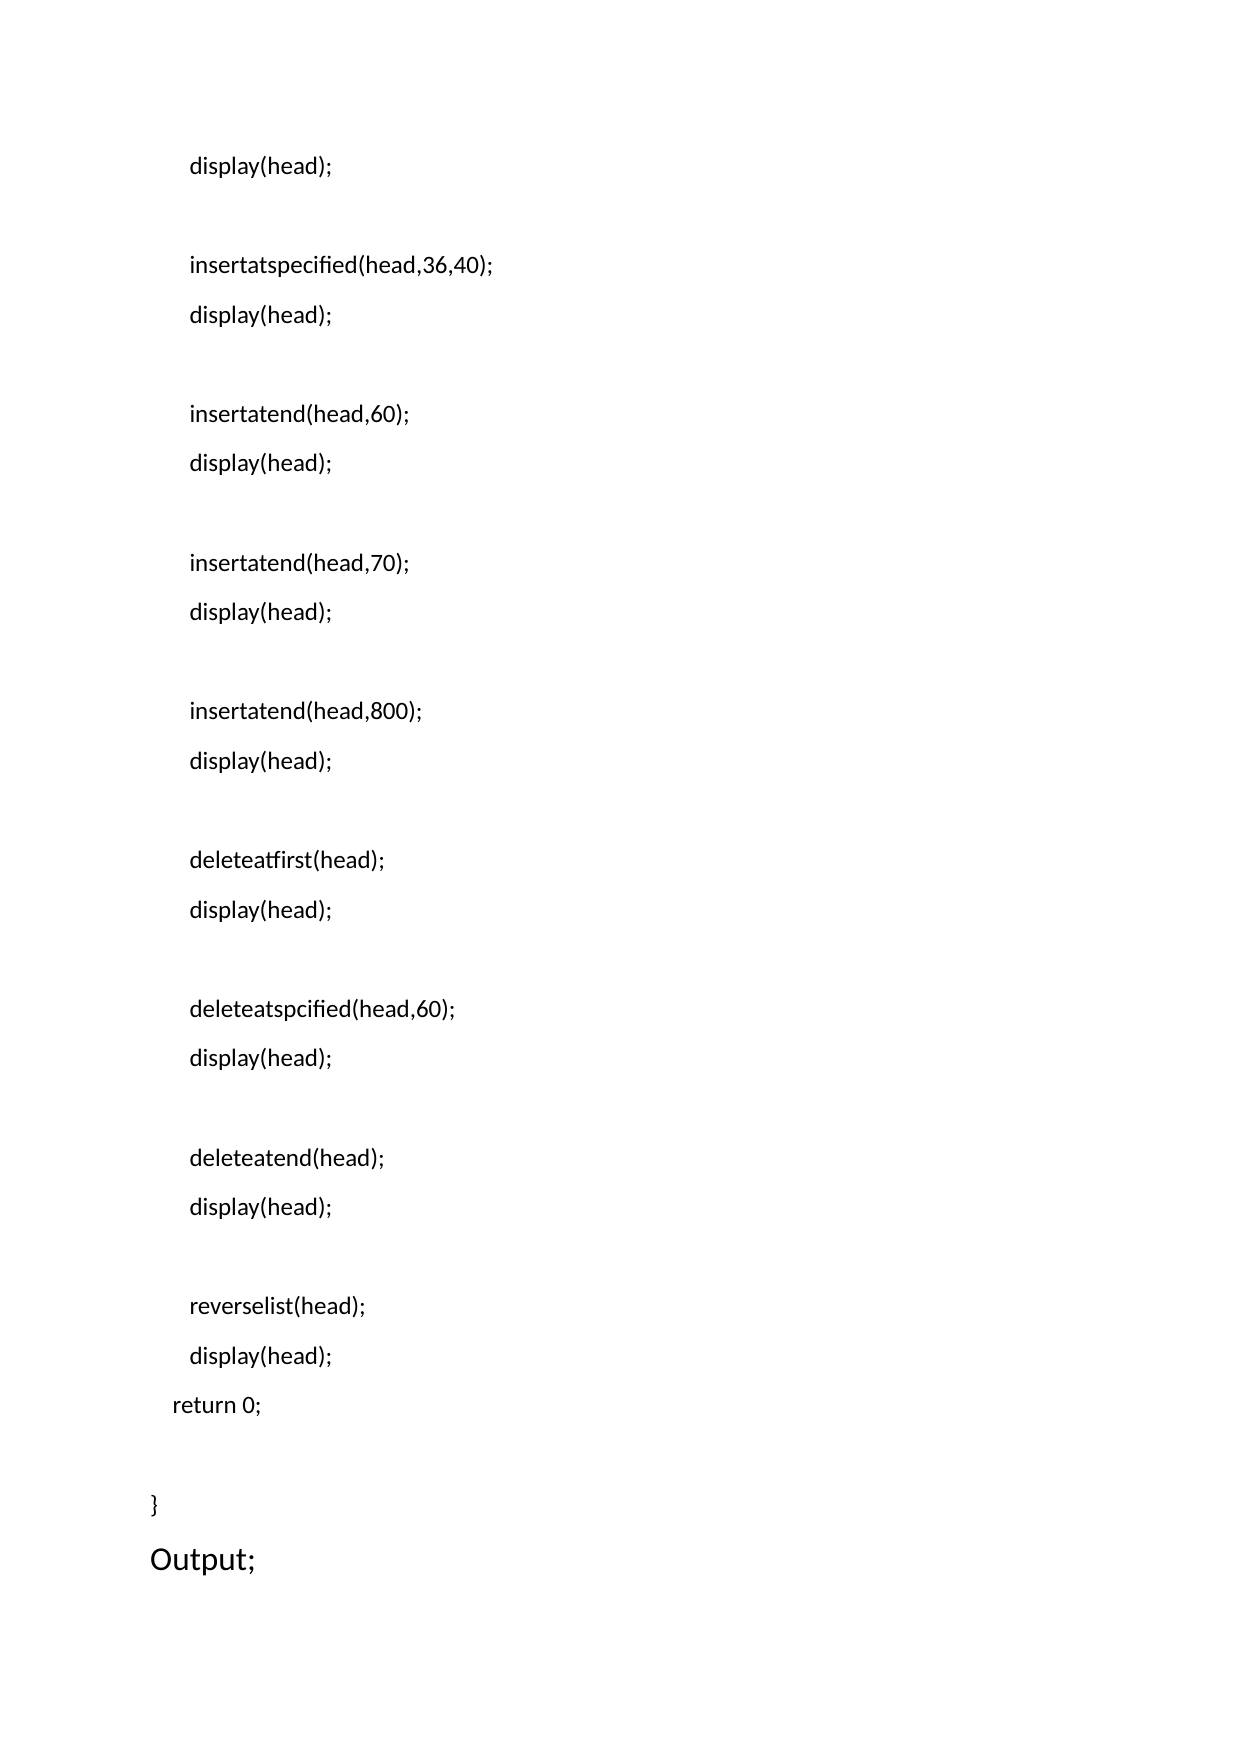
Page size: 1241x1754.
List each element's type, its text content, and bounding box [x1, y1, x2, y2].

text deleteatend(head); [150, 1142, 1090, 1172]
text insertatend(head,60); [150, 398, 1090, 428]
text display(head); [150, 745, 1090, 776]
text deleteatspcified(head,60); [150, 993, 1090, 1023]
text reverselist(head); [150, 1290, 1090, 1321]
text display(head); [150, 894, 1090, 924]
text display(head); [150, 299, 1090, 329]
text insertatend(head,70); [150, 547, 1090, 577]
text return 0; [150, 1389, 1090, 1420]
text display(head); [150, 1340, 1090, 1371]
text deleteatfirst(head); [150, 844, 1090, 875]
text display(head); [150, 1191, 1090, 1222]
text display(head); [150, 1042, 1090, 1073]
text display(head); [150, 150, 1090, 181]
text display(head); [150, 596, 1090, 627]
text insertatspecified(head,36,40); [150, 249, 1090, 280]
text insertatend(head,800); [150, 695, 1090, 726]
text display(head); [150, 447, 1090, 478]
text Output; [150, 1538, 1090, 1579]
text } [150, 1489, 1090, 1519]
